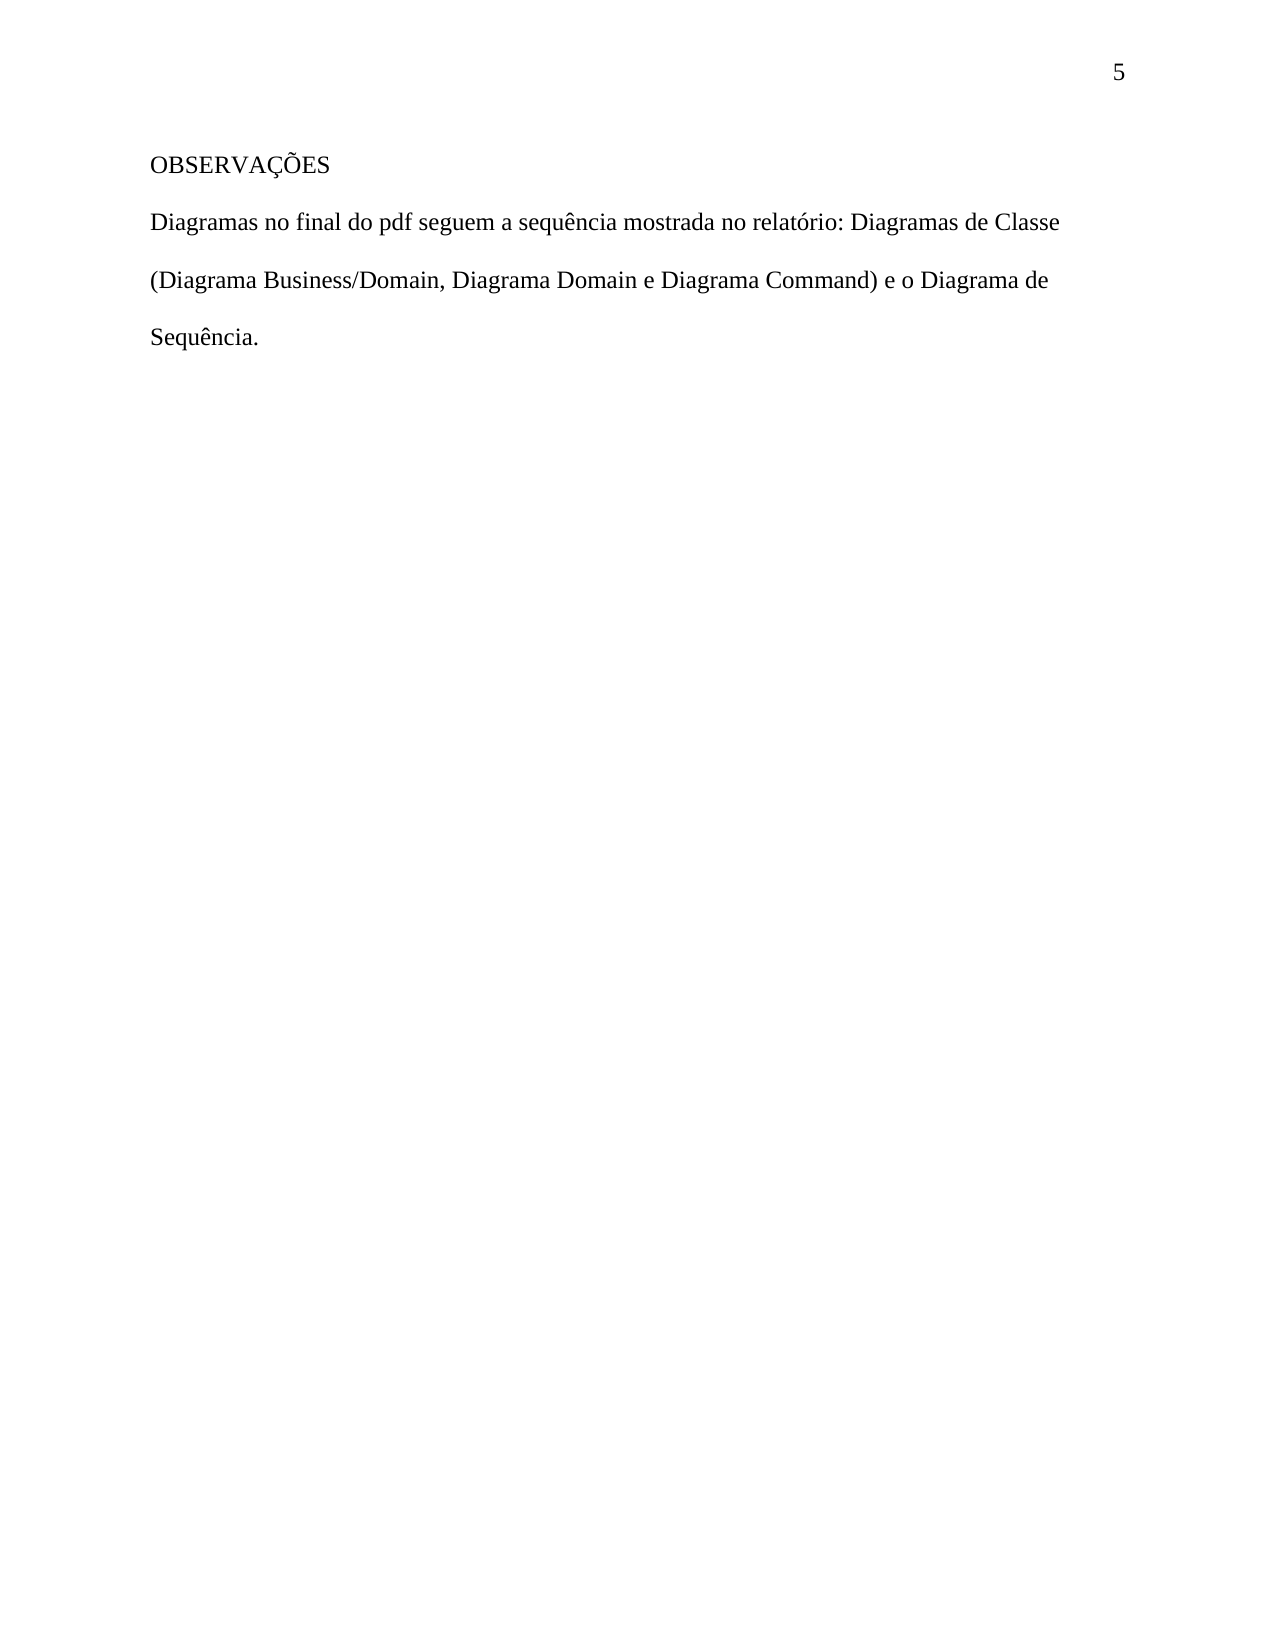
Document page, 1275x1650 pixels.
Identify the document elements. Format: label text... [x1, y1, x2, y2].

text OBSERVAÇÕES [150, 150, 1125, 179]
text Diagramas no final do pdf seguem a sequência mostrada no relatório: Diagramas de Classe (Diagrama Business/Domain, Diagrama Domain e Diagrama Command) e o Diagrama de Sequência. [150, 207, 1125, 351]
